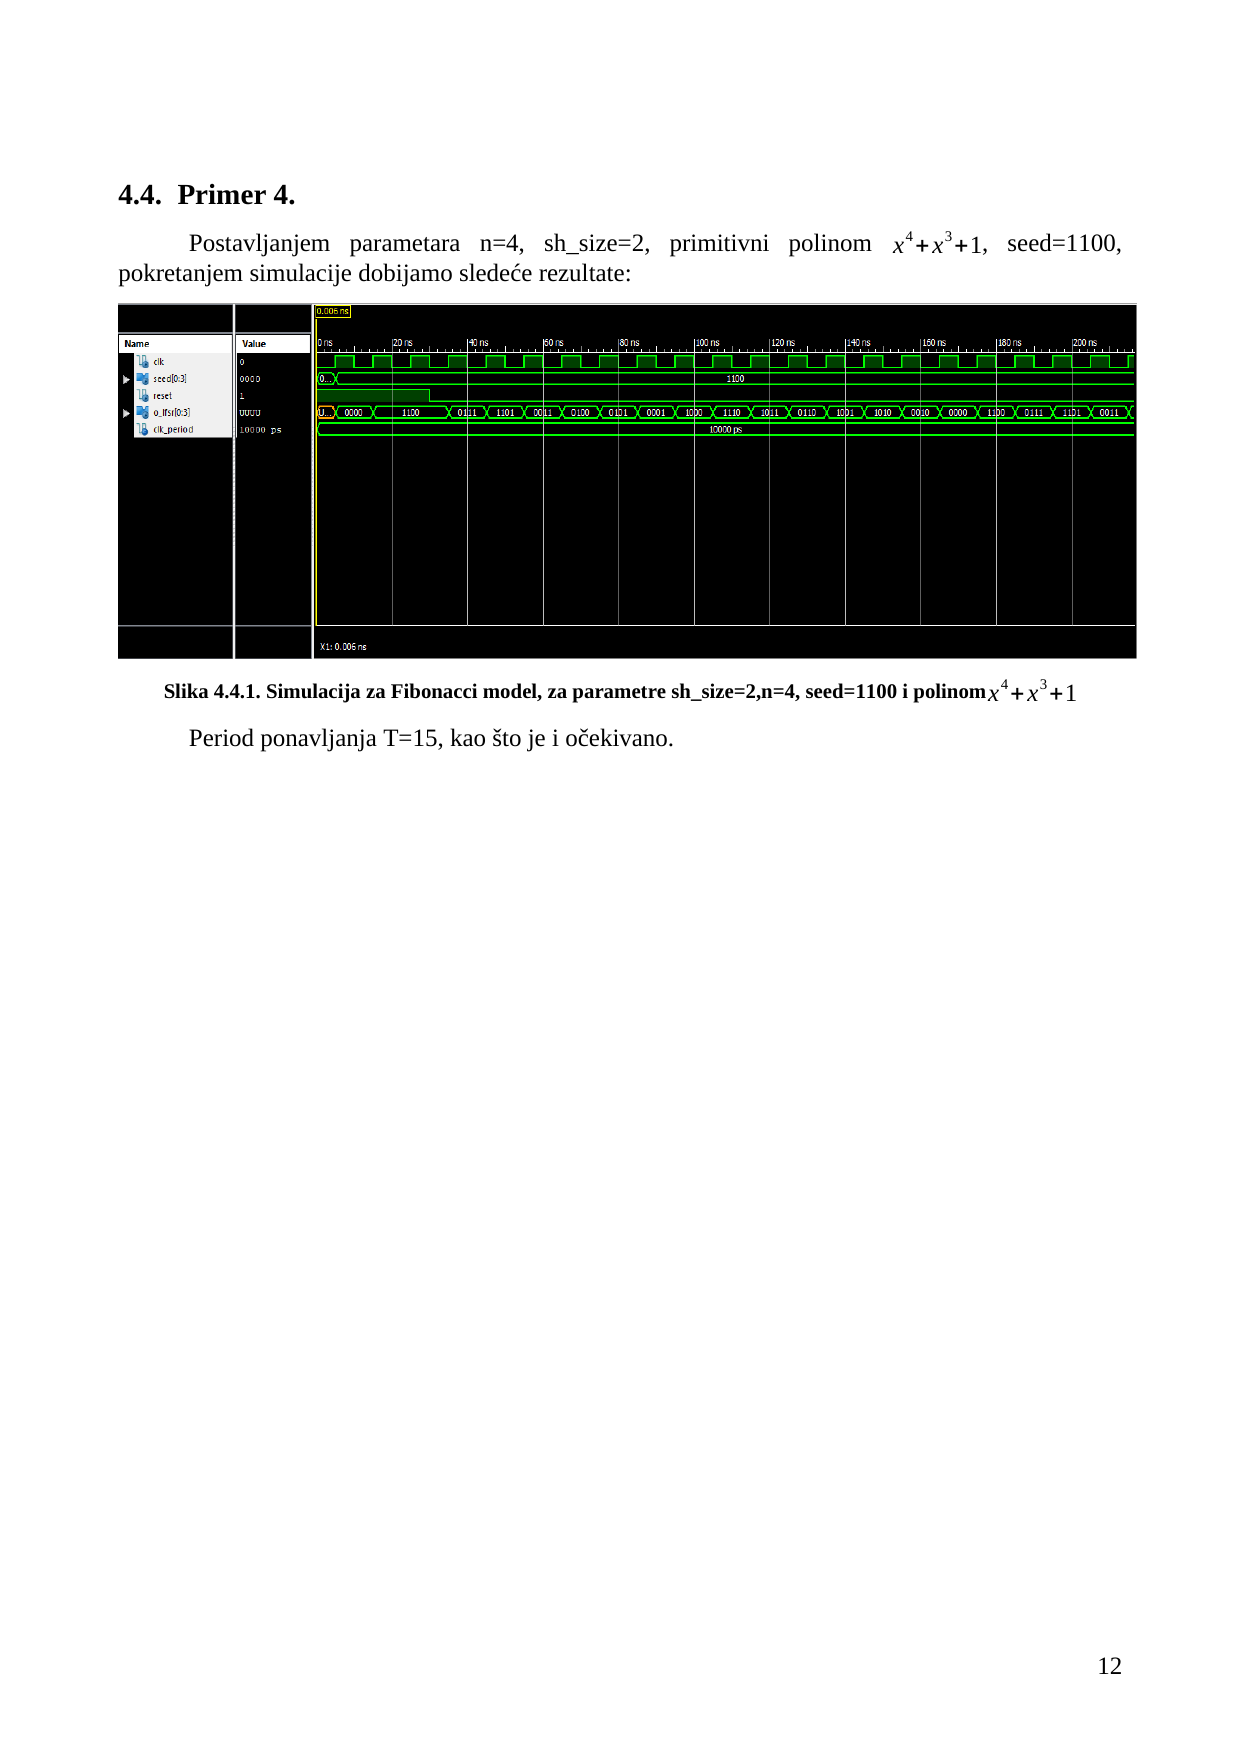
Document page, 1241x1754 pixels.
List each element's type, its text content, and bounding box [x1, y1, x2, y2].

text Slika 4.4.1. Simulacija za Fibonacci model, za parametre sh_size=2,n=4, seed=1100 i polinom [118, 675, 1122, 706]
text Primer 4. [118, 177, 1122, 211]
text Period ponavljanja T=15, kao što je i očekivano. [118, 723, 1122, 752]
picture [118, 303, 1137, 659]
text Postavljanjem parametara n=4, sh_size=2, primitivni polinom , seed=1100, pokretanjem simulacije dobijamo sledeće rezultate: [118, 227, 1122, 287]
